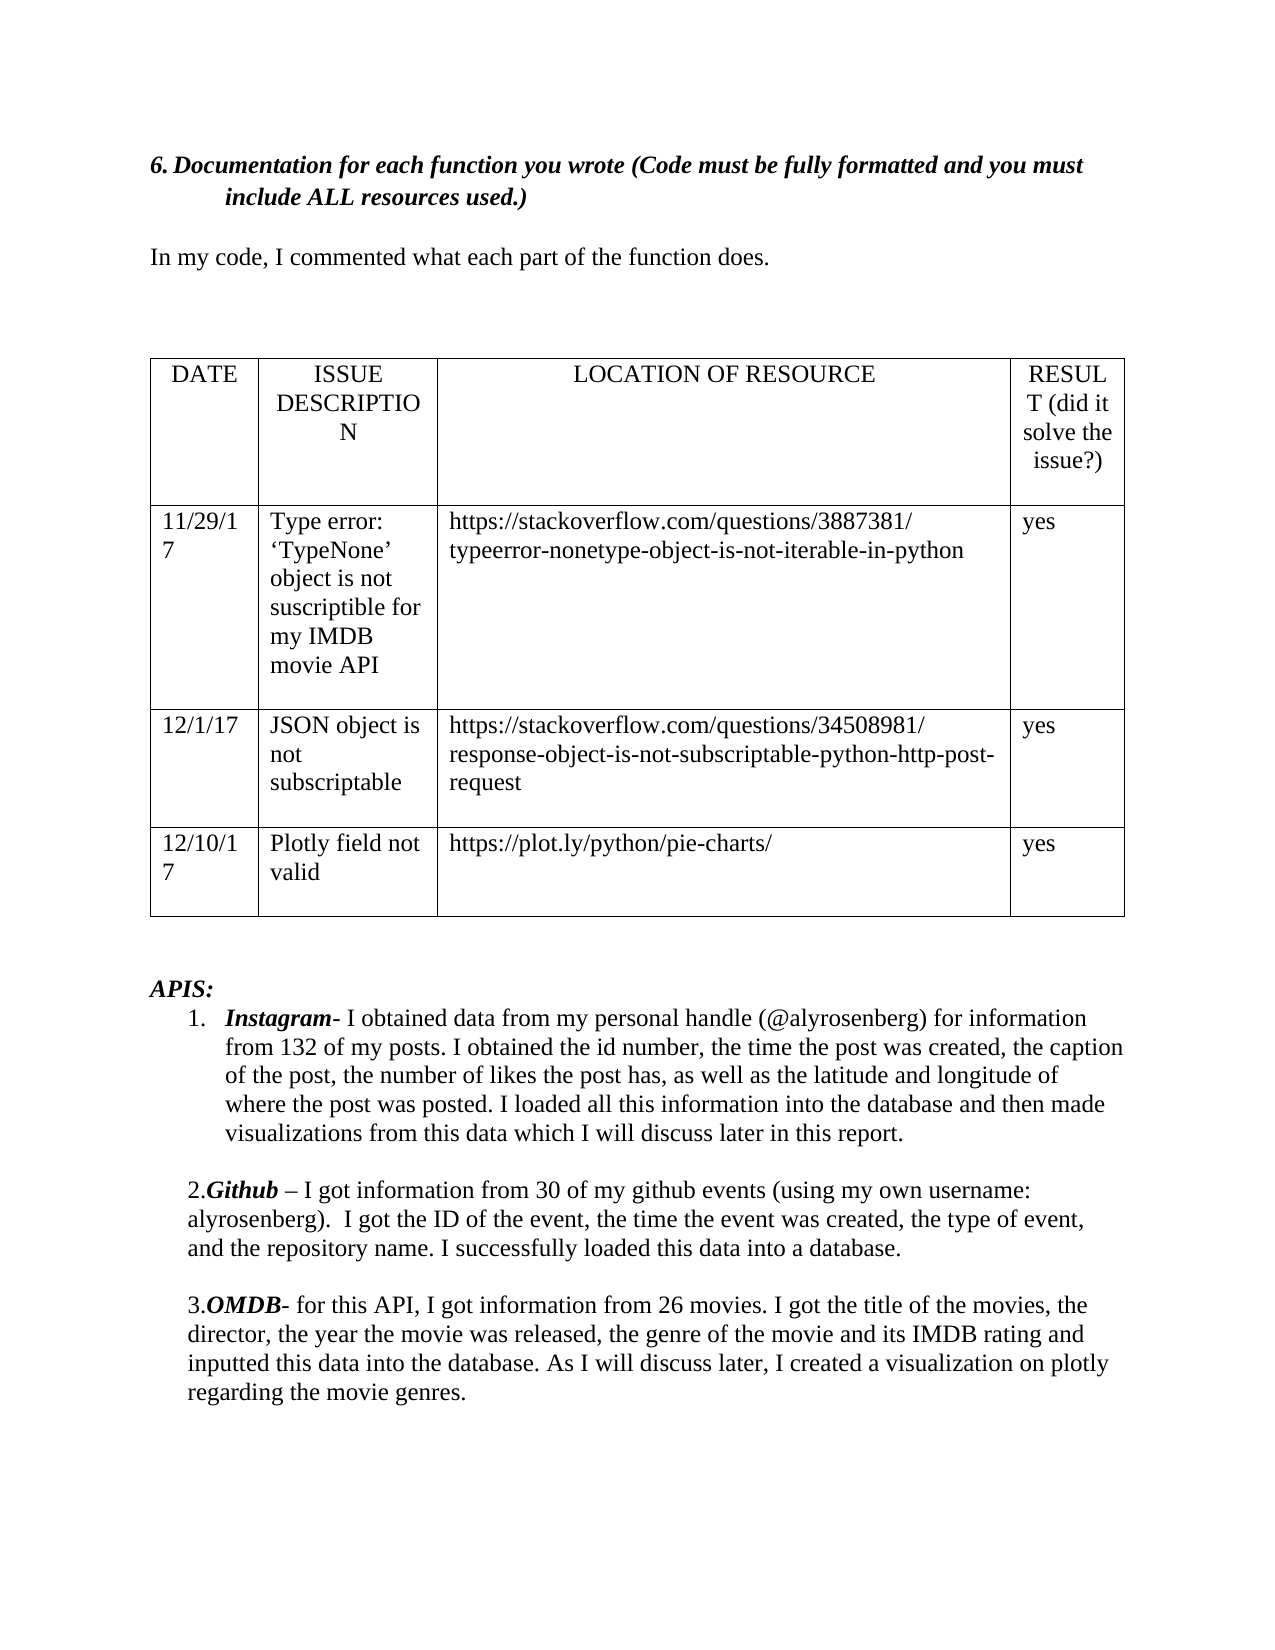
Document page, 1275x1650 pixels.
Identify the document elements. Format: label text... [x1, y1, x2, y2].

list Instagram- I obtained data from my personal handle (@alyrosenberg) for information from 132 of my posts. I obtained the id number, the time the post was created, the caption of the post, the number of likes the post has, as well as the latitude and longitude of where the post was posted. I loaded all this information into the database and then made visualizations from this data which I will discuss later in this report. [187, 1003, 1125, 1147]
text APIS: [150, 974, 1125, 1003]
table_cell 12/1/17 [151, 710, 258, 827]
list Documentation for each function you wrote (Code must be fully formatted and you must include ALL resources used.) [150, 150, 1125, 213]
table_cell Type error: ‘TypeNone’ object is not suscriptible for my IMDB movie API [259, 506, 437, 709]
table_cell https://plot.ly/python/pie-charts/ [438, 828, 1010, 916]
table_cell yes [1011, 710, 1124, 827]
text In my code, I commented what each part of the function does. [150, 242, 1125, 270]
table_cell yes [1011, 506, 1124, 709]
table_cell 11/29/17 [151, 506, 258, 709]
table_header ISSUE DESCRIPTION [259, 359, 437, 505]
table_header RESULT (did it solve the issue?) [1011, 359, 1124, 505]
text 2.Github – I got information from 30 of my github events (using my own username: alyrosenberg). I got the ID of the event, the time the event was created, the type of event, and the repository name. I successfully loaded this data into a database. [187, 1176, 1125, 1262]
table_cell 12/10/17 [151, 828, 258, 916]
table_cell Plotly field not valid [259, 828, 437, 916]
table_cell https://stackoverflow.com/questions/3887381/typeerror-nonetype-object-is-not-iterable-in-python [438, 506, 1010, 709]
text 3.OMDB- for this API, I got information from 26 movies. I got the title of the movies, the director, the year the movie was released, the genre of the movie and its IMDB rating and inputted this data into the database. As I will discuss later, I created a visualization on plotly regarding the movie genres. [187, 1291, 1125, 1406]
table_header LOCATION OF RESOURCE [438, 359, 1010, 505]
table_cell https://stackoverflow.com/questions/34508981/response-object-is-not-subscriptable-python-http-post-request [438, 710, 1010, 827]
table_header DATE [151, 359, 258, 505]
table_cell yes [1011, 828, 1124, 916]
table_cell JSON object is not subscriptable [259, 710, 437, 827]
